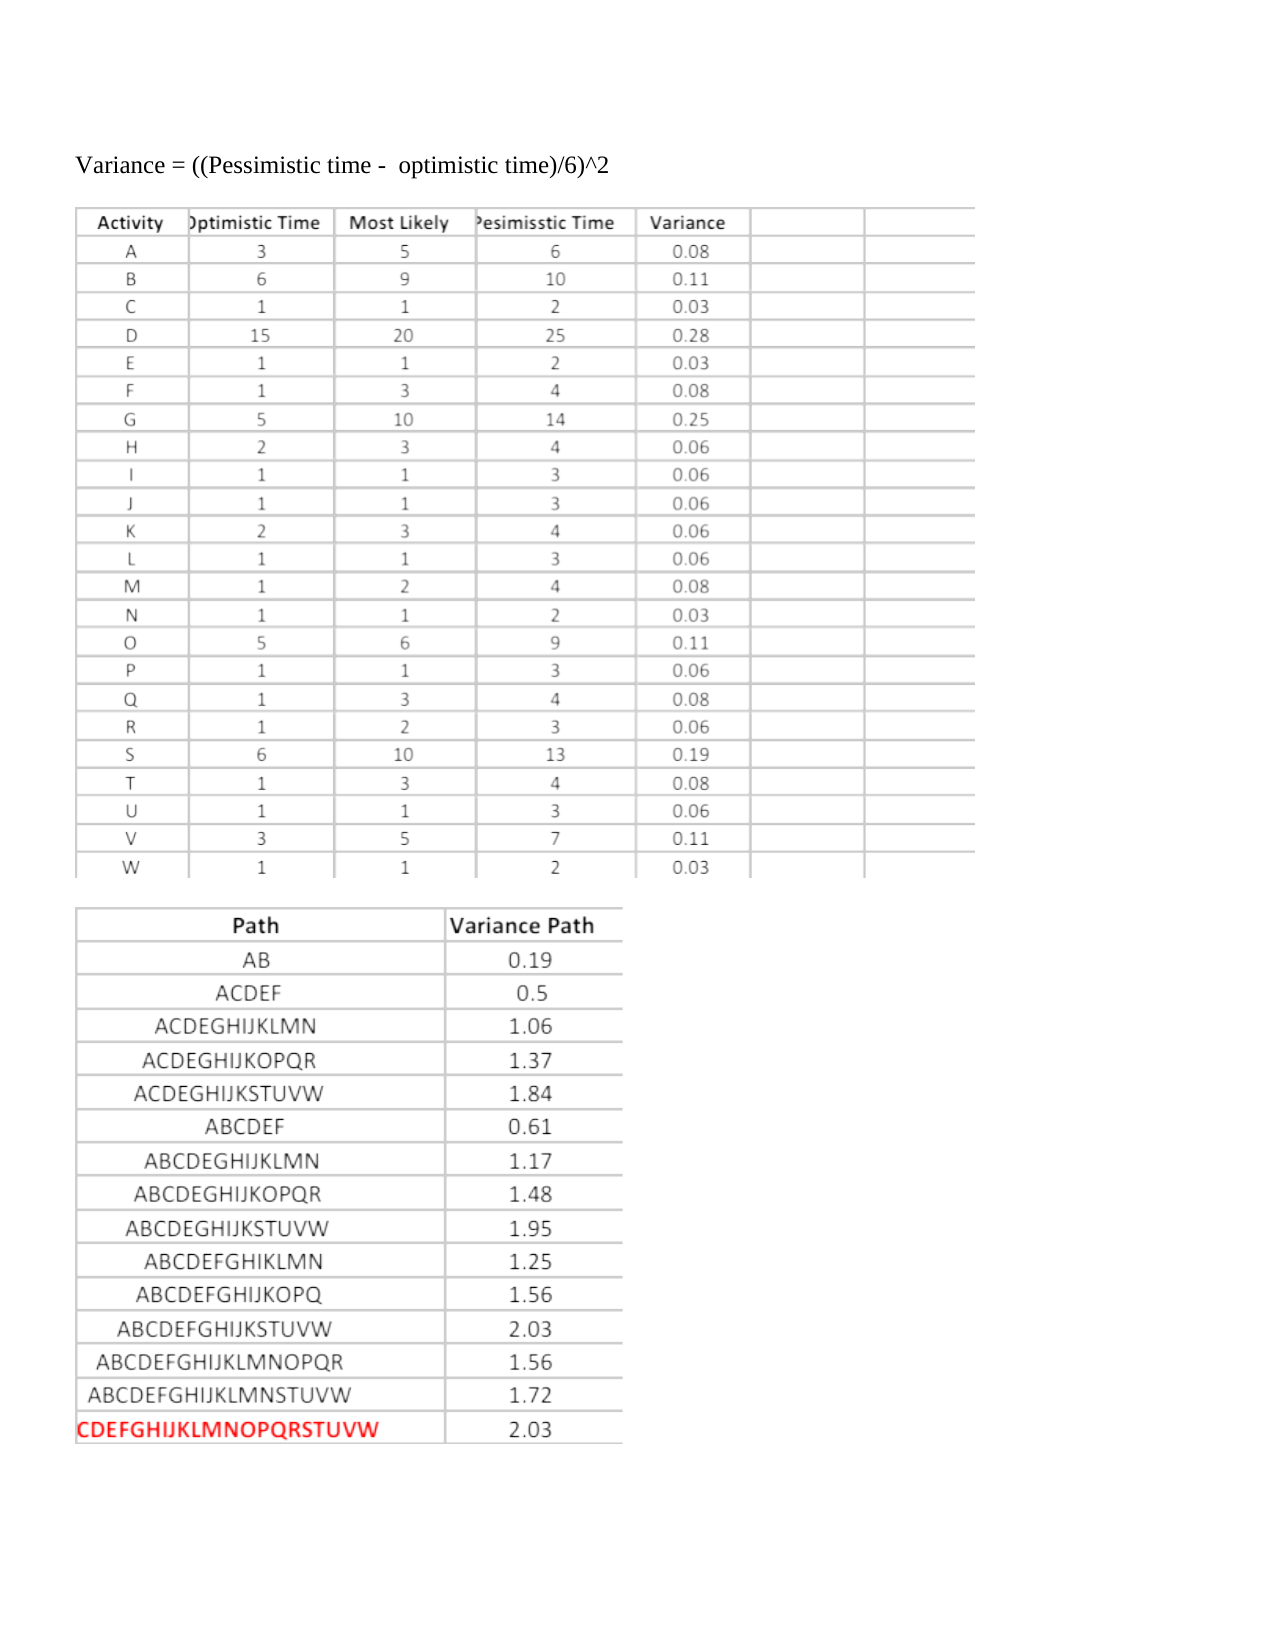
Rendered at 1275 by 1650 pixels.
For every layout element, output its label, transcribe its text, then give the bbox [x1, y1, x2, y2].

text Variance = ((Pessimistic time - optimistic time)/6)^2 [75, 150, 1144, 179]
